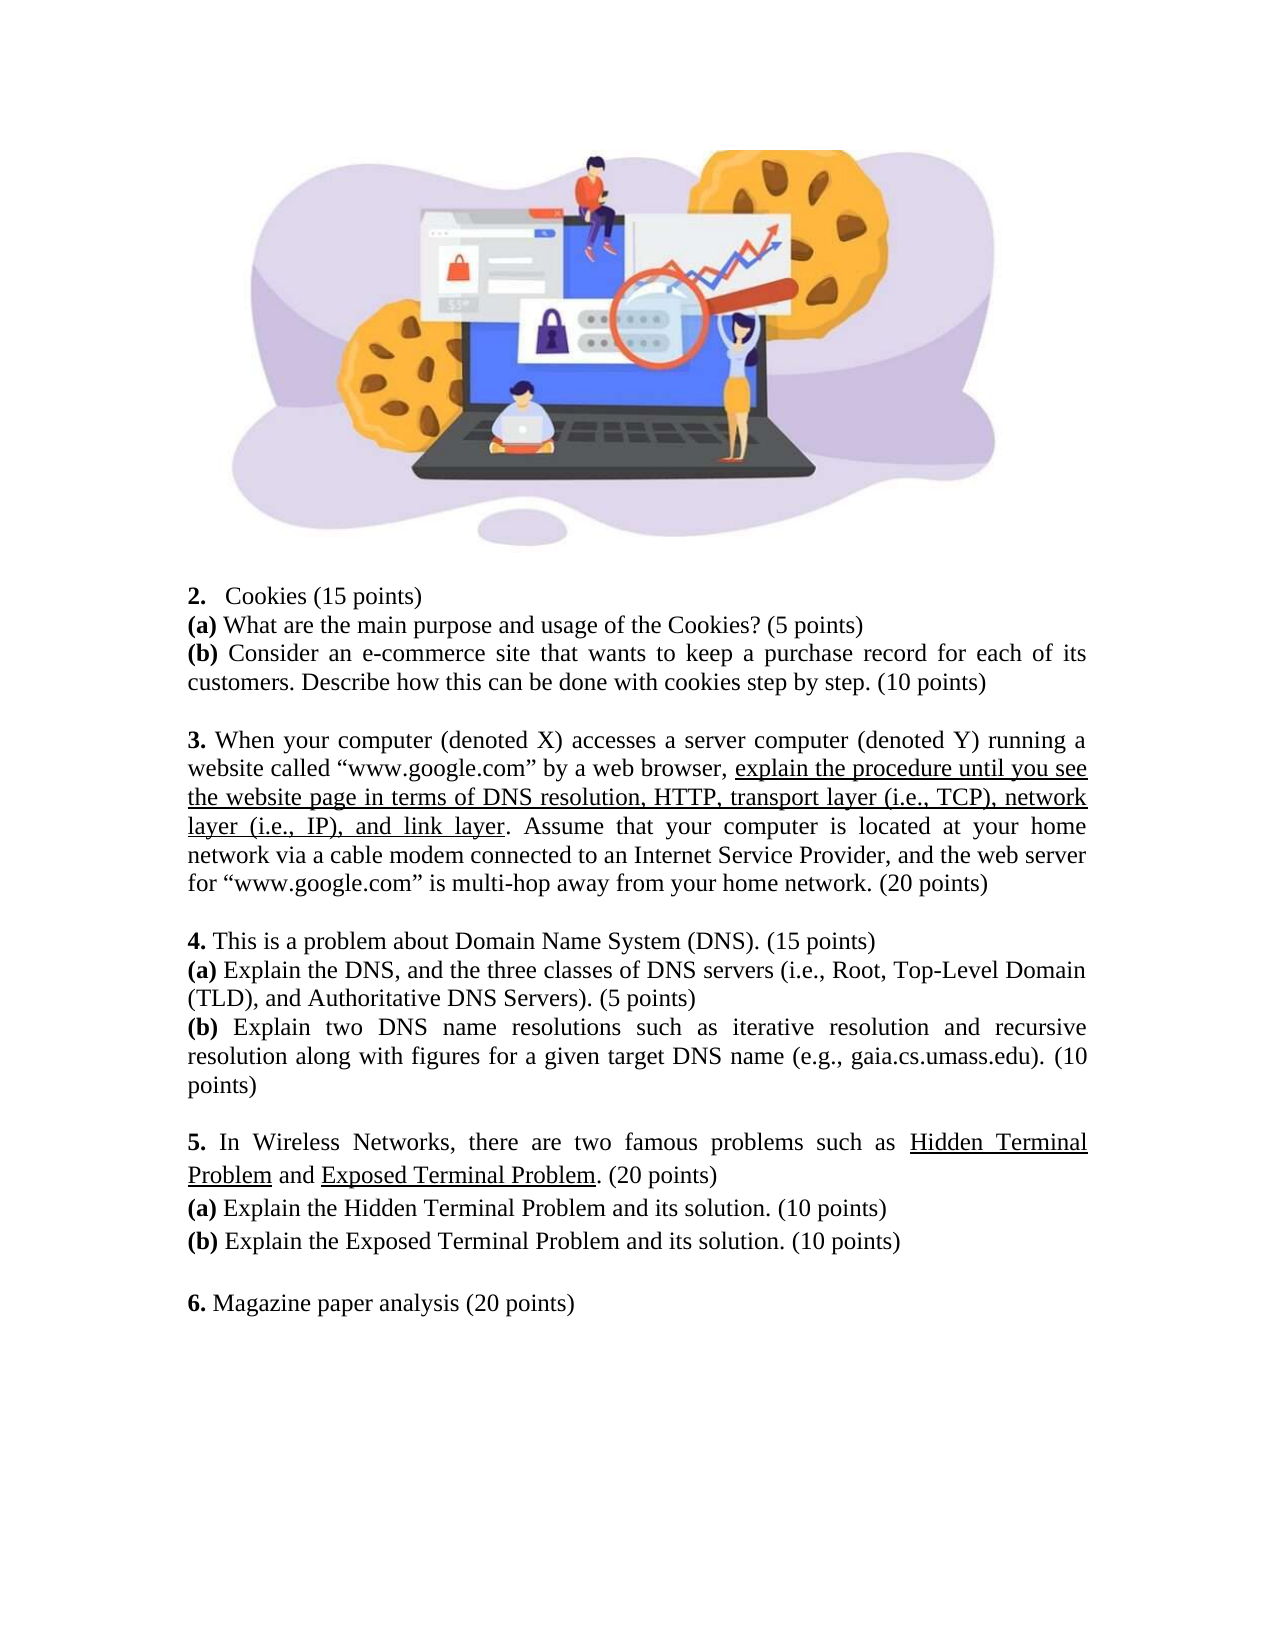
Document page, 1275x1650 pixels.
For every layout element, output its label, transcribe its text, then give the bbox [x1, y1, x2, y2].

text 4. This is a problem about Domain Name System (DNS). (15 points) [187, 926, 1087, 955]
picture [187, 150, 1088, 553]
text 3. When your computer (denoted X) accesses a server computer (denoted Y) running a website called “www.google.com” by a web browser, explain the procedure until you see the website page in terms of DNS resolution, HTTP, transport layer (i.e., TCP), network layer (i.e., IP), and link layer. Assume that your computer is located at your home network via a cable modem connected to an Internet Service Provider, and the web server for “www.google.com” is multi-hop away from your home network. (20 points) [187, 808, 1087, 897]
text 5. In Wireless Networks, there are two famous problems such as Hidden Terminal Problem and Exposed Terminal Problem. (20 points) [187, 1127, 1087, 1189]
text (a) Explain the Hidden Terminal Problem and its solution. (10 points) [187, 1193, 1087, 1222]
text (a) Explain the DNS, and the three classes of DNS servers (i.e., Root, Top-Level Domain (TLD), and Authoritative DNS Servers). (5 points) [187, 955, 1087, 1012]
list Cookies (15 points) [187, 581, 1087, 610]
text (a) What are the main purpose and usage of the Cookies? (5 points) [187, 610, 1087, 638]
text 3. When your computer (denoted X) accesses a server computer (denoted Y) running a website called “www.google.com” by a web browser, explain the procedure until you see the website page in terms of DNS resolution, HTTP, transport layer (i.e., TCP), network layer (i.e., IP), and link layer. Assume that your computer is located at your home network via a cable modem connected to an Internet Service Provider, and the web server for “www.google.com” is multi-hop away from your home network. (20 points) [187, 725, 1087, 807]
text (b) Explain the Exposed Terminal Problem and its solution. (10 points) [187, 1226, 1087, 1255]
text (b) Consider an e-commerce site that wants to keep a purchase record for each of its customers. Describe how this can be done with cookies step by step. (10 points) [187, 638, 1087, 696]
text 6. Magazine paper analysis (20 points) [187, 1288, 1087, 1317]
text (b) Explain two DNS name resolutions such as iterative resolution and recursive resolution along with figures for a given target DNS name (e.g., gaia.cs.umass.edu). (10 points) [187, 1012, 1087, 1098]
